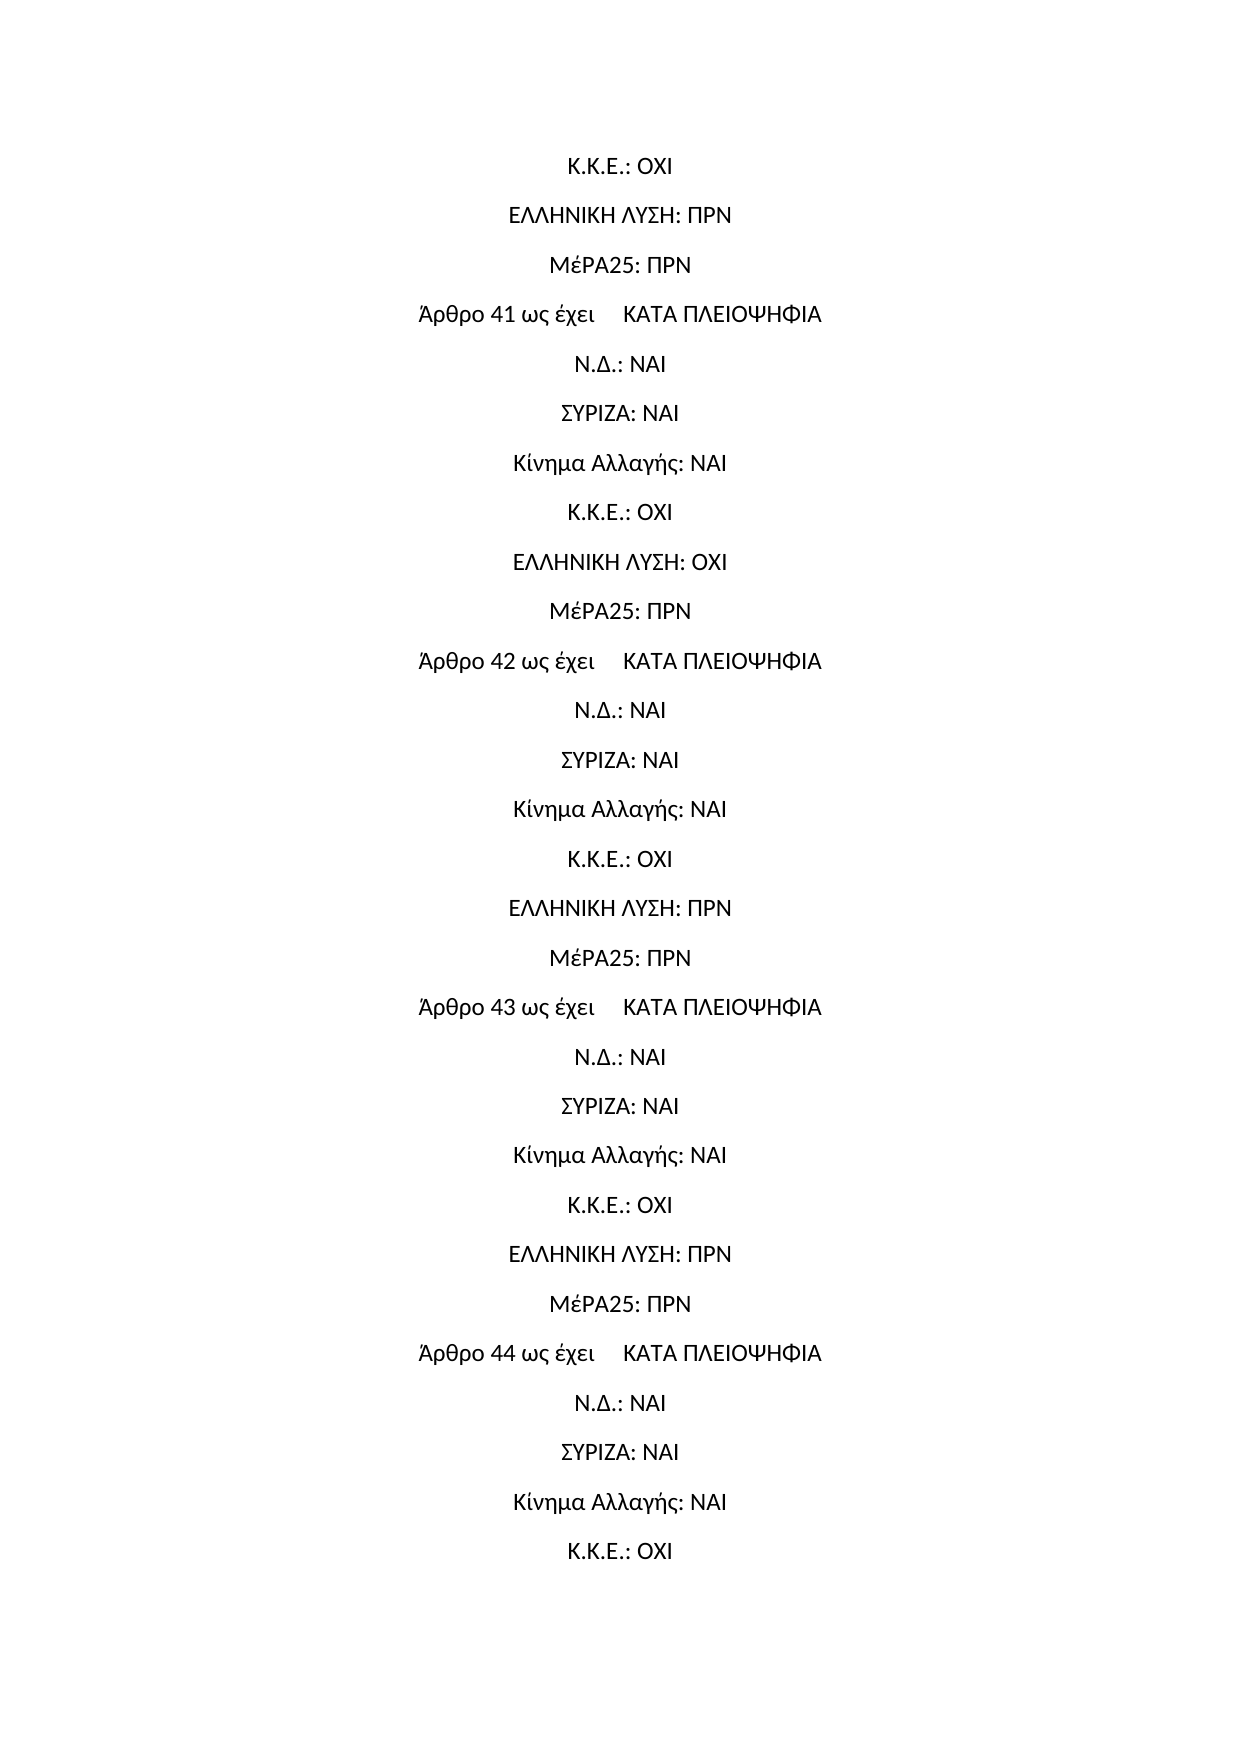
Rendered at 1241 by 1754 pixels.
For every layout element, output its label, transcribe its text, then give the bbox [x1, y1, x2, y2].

table_cell ΣΥΡΙΖΑ: ΝΑΙ [235, 744, 1006, 793]
table_cell Άρθρο 41 ως έχει ΚΑΤΑ ΠΛΕΙΟΨΗΦΙΑ [235, 299, 1006, 348]
table_cell ΣΥΡΙΖΑ: ΝΑΙ [235, 1436, 1006, 1486]
table_cell Κ.Κ.Ε.: OXI [235, 843, 1006, 892]
table_cell ΜέΡΑ25: ΠΡΝ [235, 249, 1006, 298]
table_cell Κίνημα Αλλαγής: ΝΑΙ [235, 447, 1006, 496]
table_cell ΕΛΛΗΝΙΚΗ ΛΥΣΗ: ΠΡΝ [235, 892, 1006, 942]
table_cell Ν.Δ.: ΝΑΙ [235, 348, 1006, 397]
table_cell ΜέΡΑ25: ΠΡΝ [235, 595, 1006, 645]
table_cell Ν.Δ.: ΝΑΙ [235, 694, 1006, 744]
table_cell Κ.Κ.Ε.: OXI [235, 1535, 1006, 1585]
table_cell Άρθρο 42 ως έχει ΚΑΤΑ ΠΛΕΙΟΨΗΦΙΑ [235, 645, 1006, 694]
table_cell Κίνημα Αλλαγής: ΝΑΙ [235, 793, 1006, 843]
table_cell ΜέΡΑ25: ΠΡΝ [235, 942, 1006, 991]
table_cell ΣΥΡΙΖΑ: ΝΑΙ [235, 1090, 1006, 1139]
table_cell Ν.Δ.: ΝΑΙ [235, 1387, 1006, 1436]
table_cell ΕΛΛΗΝΙΚΗ ΛΥΣΗ: ΠΡΝ [235, 200, 1006, 249]
table_cell Κ.Κ.Ε.: OXI [235, 150, 1006, 199]
table_cell Άρθρο 44 ως έχει ΚΑΤΑ ΠΛΕΙΟΨΗΦΙΑ [235, 1338, 1006, 1387]
table_cell Άρθρο 43 ως έχει ΚΑΤΑ ΠΛΕΙΟΨΗΦΙΑ [235, 991, 1006, 1041]
table_cell Κίνημα Αλλαγής: ΝΑΙ [235, 1140, 1006, 1189]
table_cell Κίνημα Αλλαγής: ΝΑΙ [235, 1486, 1006, 1535]
table_cell Κ.Κ.Ε.: OXI [235, 496, 1006, 546]
table_cell ΕΛΛΗΝΙΚΗ ΛΥΣΗ: ΠΡΝ [235, 1239, 1006, 1288]
table_cell Κ.Κ.Ε.: OXI [235, 1189, 1006, 1238]
table_cell Ν.Δ.: ΝΑΙ [235, 1041, 1006, 1090]
table_cell ΣΥΡΙΖΑ: ΝΑΙ [235, 398, 1006, 447]
table_cell ΜέΡΑ25: ΠΡΝ [235, 1288, 1006, 1337]
table_cell ΕΛΛΗΝΙΚΗ ΛΥΣΗ: OXI [235, 546, 1006, 595]
